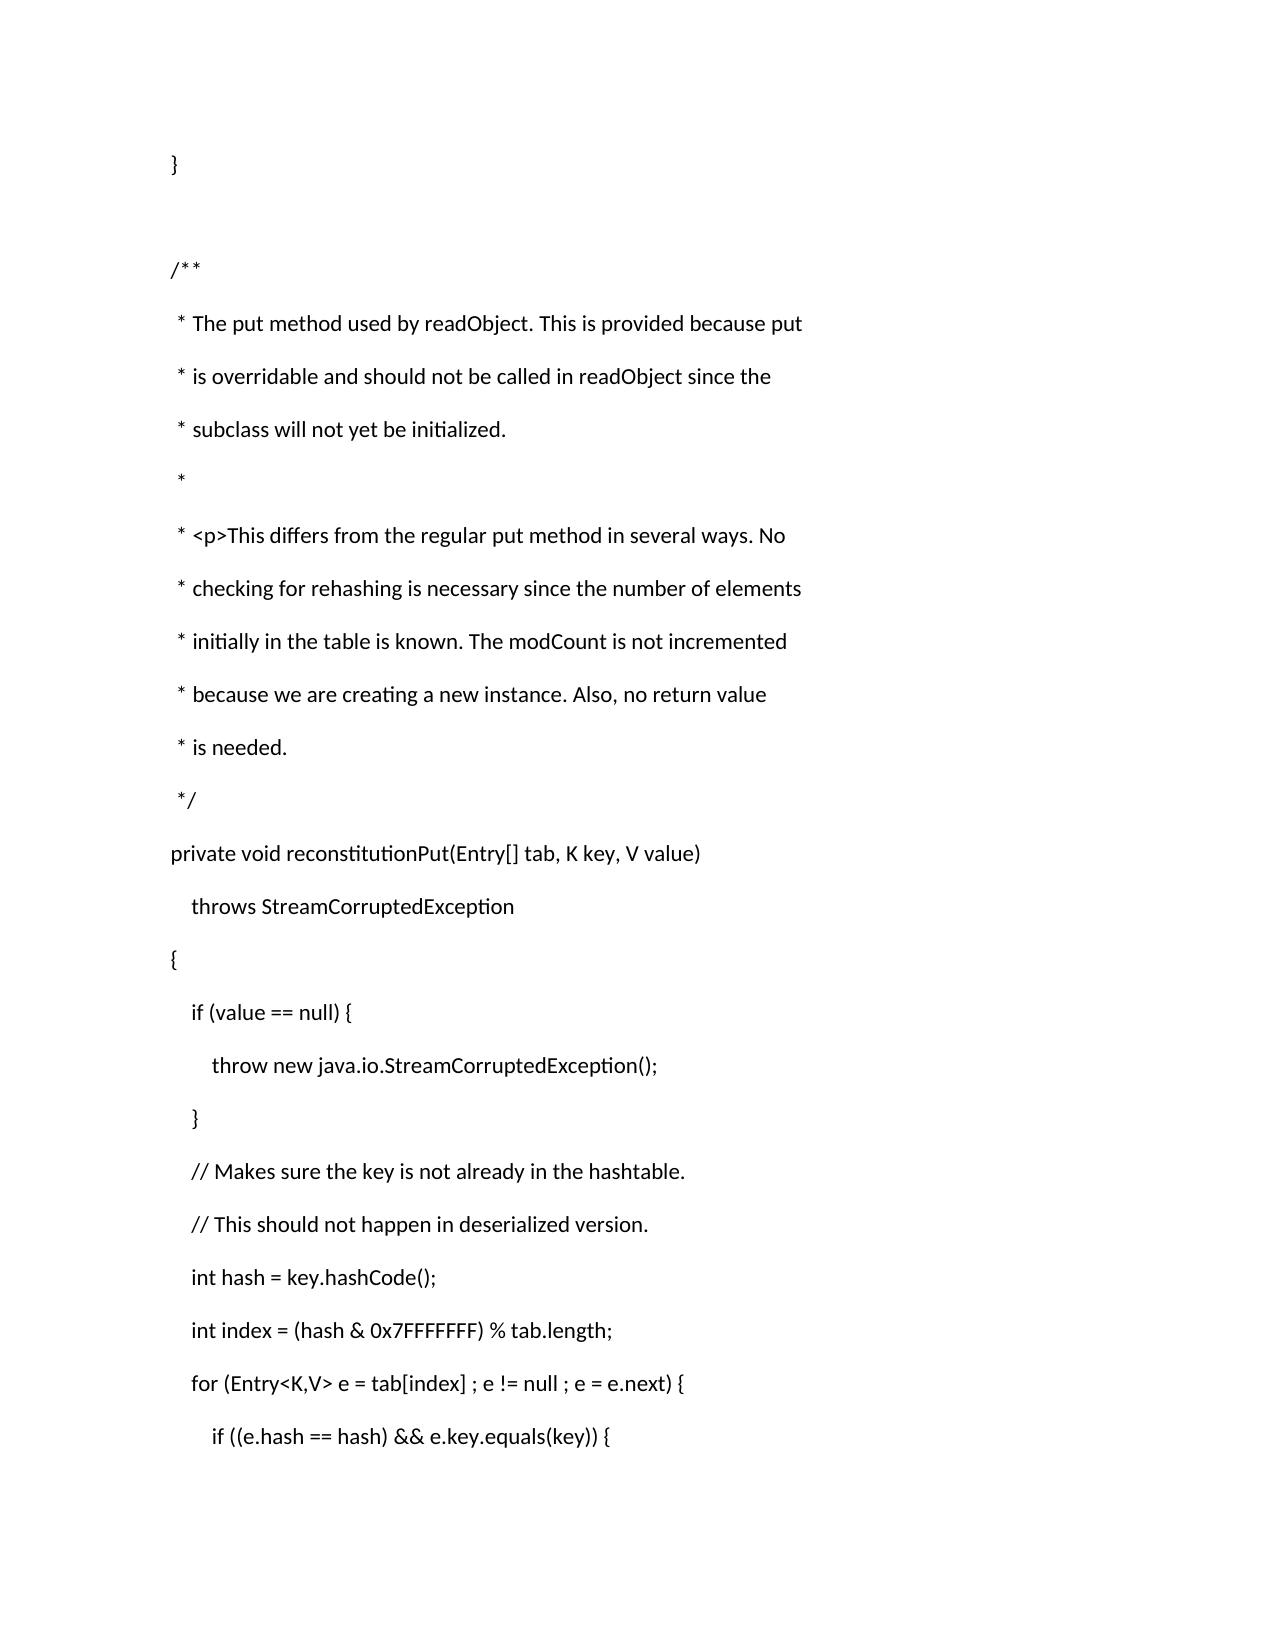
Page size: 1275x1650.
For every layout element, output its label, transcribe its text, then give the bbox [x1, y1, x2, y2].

text if ((e.hash == hash) && e.key.equals(key)) { [150, 1422, 1125, 1451]
text } [150, 1104, 1125, 1132]
text for (Entry<K,V> e = tab[index] ; e != null ; e = e.next) { [150, 1369, 1125, 1397]
text * checking for rehashing is necessary since the number of elements [150, 574, 1125, 602]
text * because we are creating a new instance. Also, no return value [150, 680, 1125, 708]
text throws StreamCorruptedException [150, 892, 1125, 920]
text * initially in the table is known. The modCount is not incremented [150, 627, 1125, 655]
text * <p>This differs from the regular put method in several ways. No [150, 521, 1125, 549]
text private void reconstitutionPut(Entry[] tab, K key, V value) [150, 839, 1125, 867]
text int hash = key.hashCode(); [150, 1263, 1125, 1291]
text */ [150, 786, 1125, 814]
text * is needed. [150, 733, 1125, 761]
text * subclass will not yet be initialized. [150, 415, 1125, 443]
text int index = (hash & 0x7FFFFFFF) % tab.length; [150, 1316, 1125, 1344]
text /** [150, 256, 1125, 284]
text * The put method used by readObject. This is provided because put [150, 309, 1125, 337]
text throw new java.io.StreamCorruptedException(); [150, 1051, 1125, 1079]
text * is overridable and should not be called in readObject since the [150, 362, 1125, 390]
text // Makes sure the key is not already in the hashtable. [150, 1157, 1125, 1185]
text // This should not happen in deserialized version. [150, 1210, 1125, 1238]
text * [150, 468, 1125, 496]
text } [150, 150, 1125, 178]
text if (value == null) { [150, 998, 1125, 1026]
text { [150, 945, 1125, 973]
